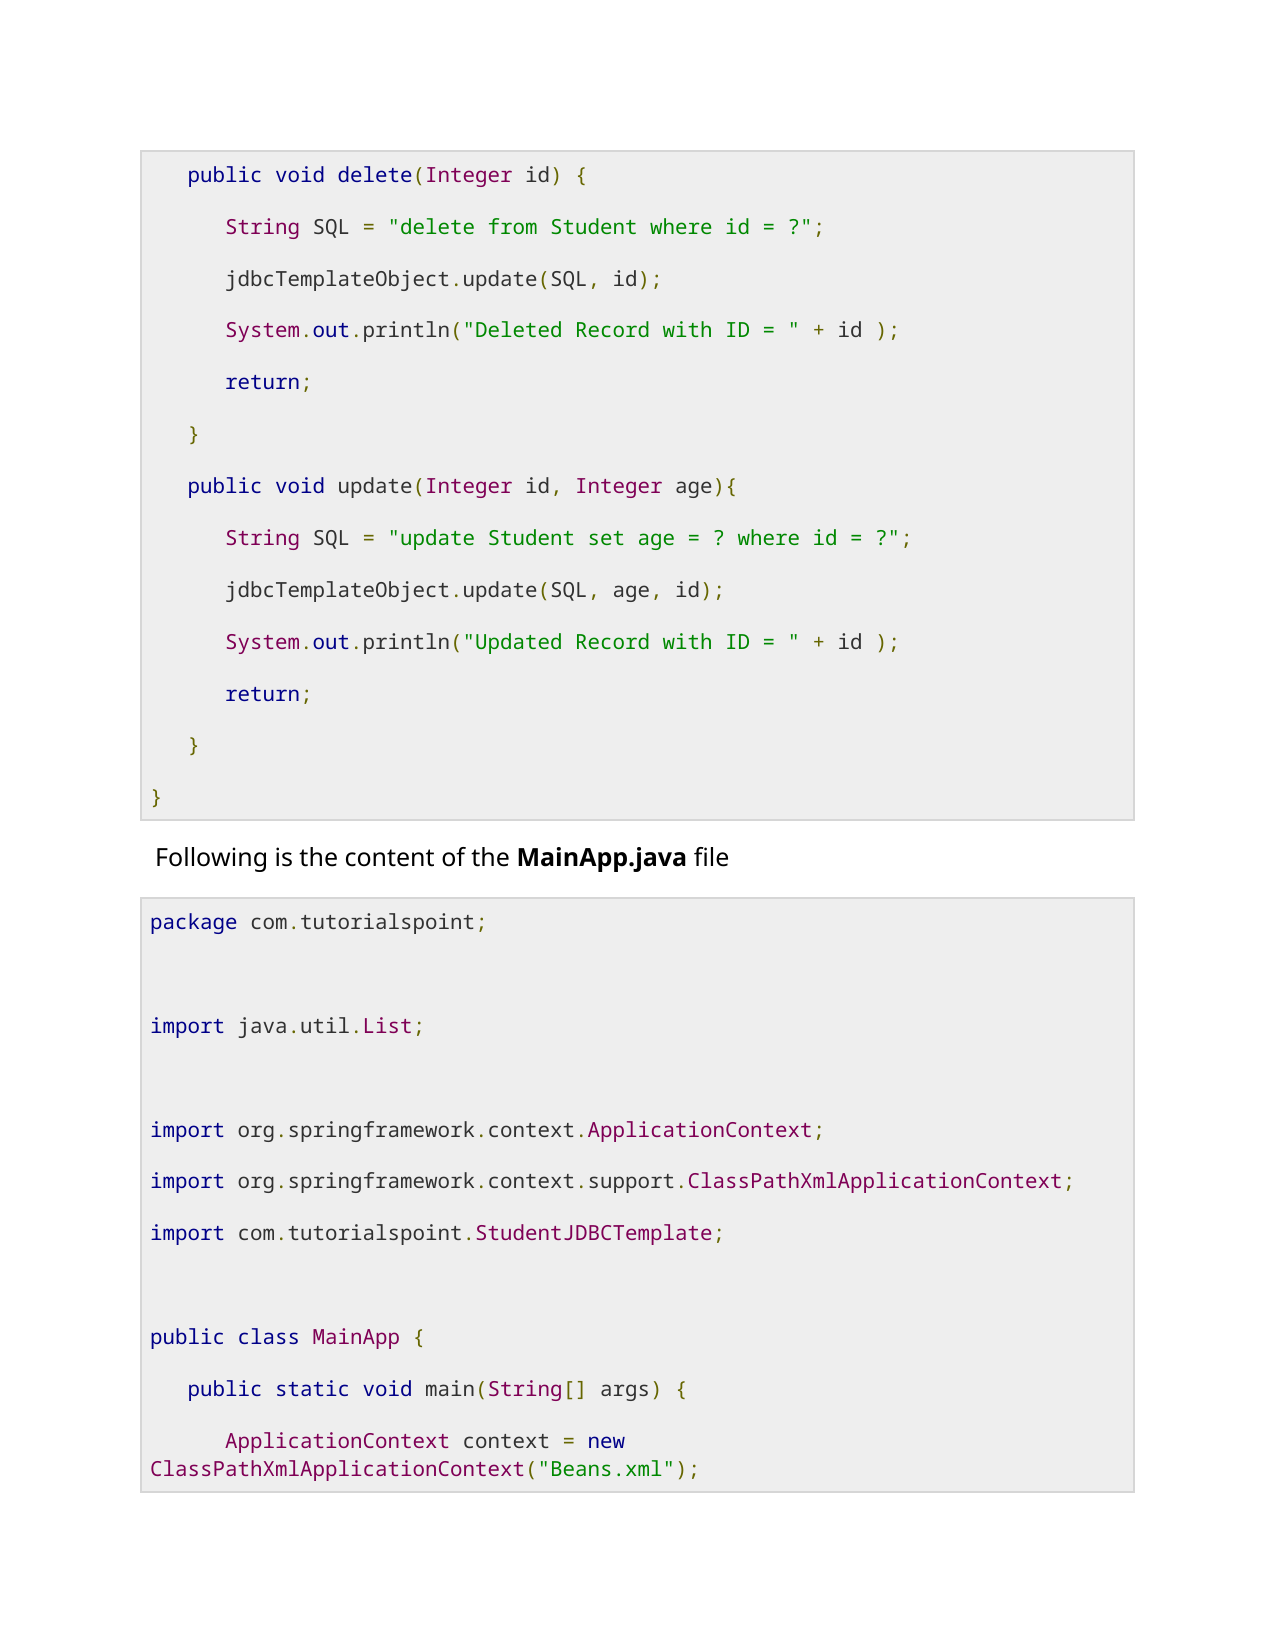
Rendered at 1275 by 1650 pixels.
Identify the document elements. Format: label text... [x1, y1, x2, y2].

text public class MainApp { [142, 1312, 1133, 1351]
text jdbcTemplateObject.update(SQL, age, id); [142, 565, 1133, 603]
text System.out.println("Updated Record with ID = " + id ); [142, 617, 1133, 655]
text import org.springframework.context.support.ClassPathXmlApplicationContext; [142, 1157, 1133, 1195]
text public void delete(Integer id) { [142, 152, 1133, 188]
text ApplicationContext context = new ClassPathXmlApplicationContext("Beans.xml"); [142, 1416, 1133, 1491]
text import com.tutorialspoint.StudentJDBCTemplate; [142, 1208, 1133, 1247]
text return; [142, 357, 1133, 396]
text String SQL = "update Student set age = ? where id = ?"; [142, 513, 1133, 551]
text import org.springframework.context.ApplicationContext; [142, 1105, 1133, 1143]
text Following is the content of the MainApp.java file [155, 836, 1120, 874]
text import java.util.List; [142, 1001, 1133, 1039]
text String SQL = "delete from Student where id = ?"; [142, 202, 1133, 240]
text public void update(Integer id, Integer age){ [142, 461, 1133, 499]
text } [142, 409, 1133, 448]
text } [142, 721, 1133, 759]
text jdbcTemplateObject.update(SQL, id); [142, 254, 1133, 292]
text System.out.println("Deleted Record with ID = " + id ); [142, 306, 1133, 344]
text package com.tutorialspoint; [142, 899, 1133, 936]
text } [142, 772, 1133, 819]
text return; [142, 669, 1133, 707]
text public static void main(String[] args) { [142, 1364, 1133, 1402]
